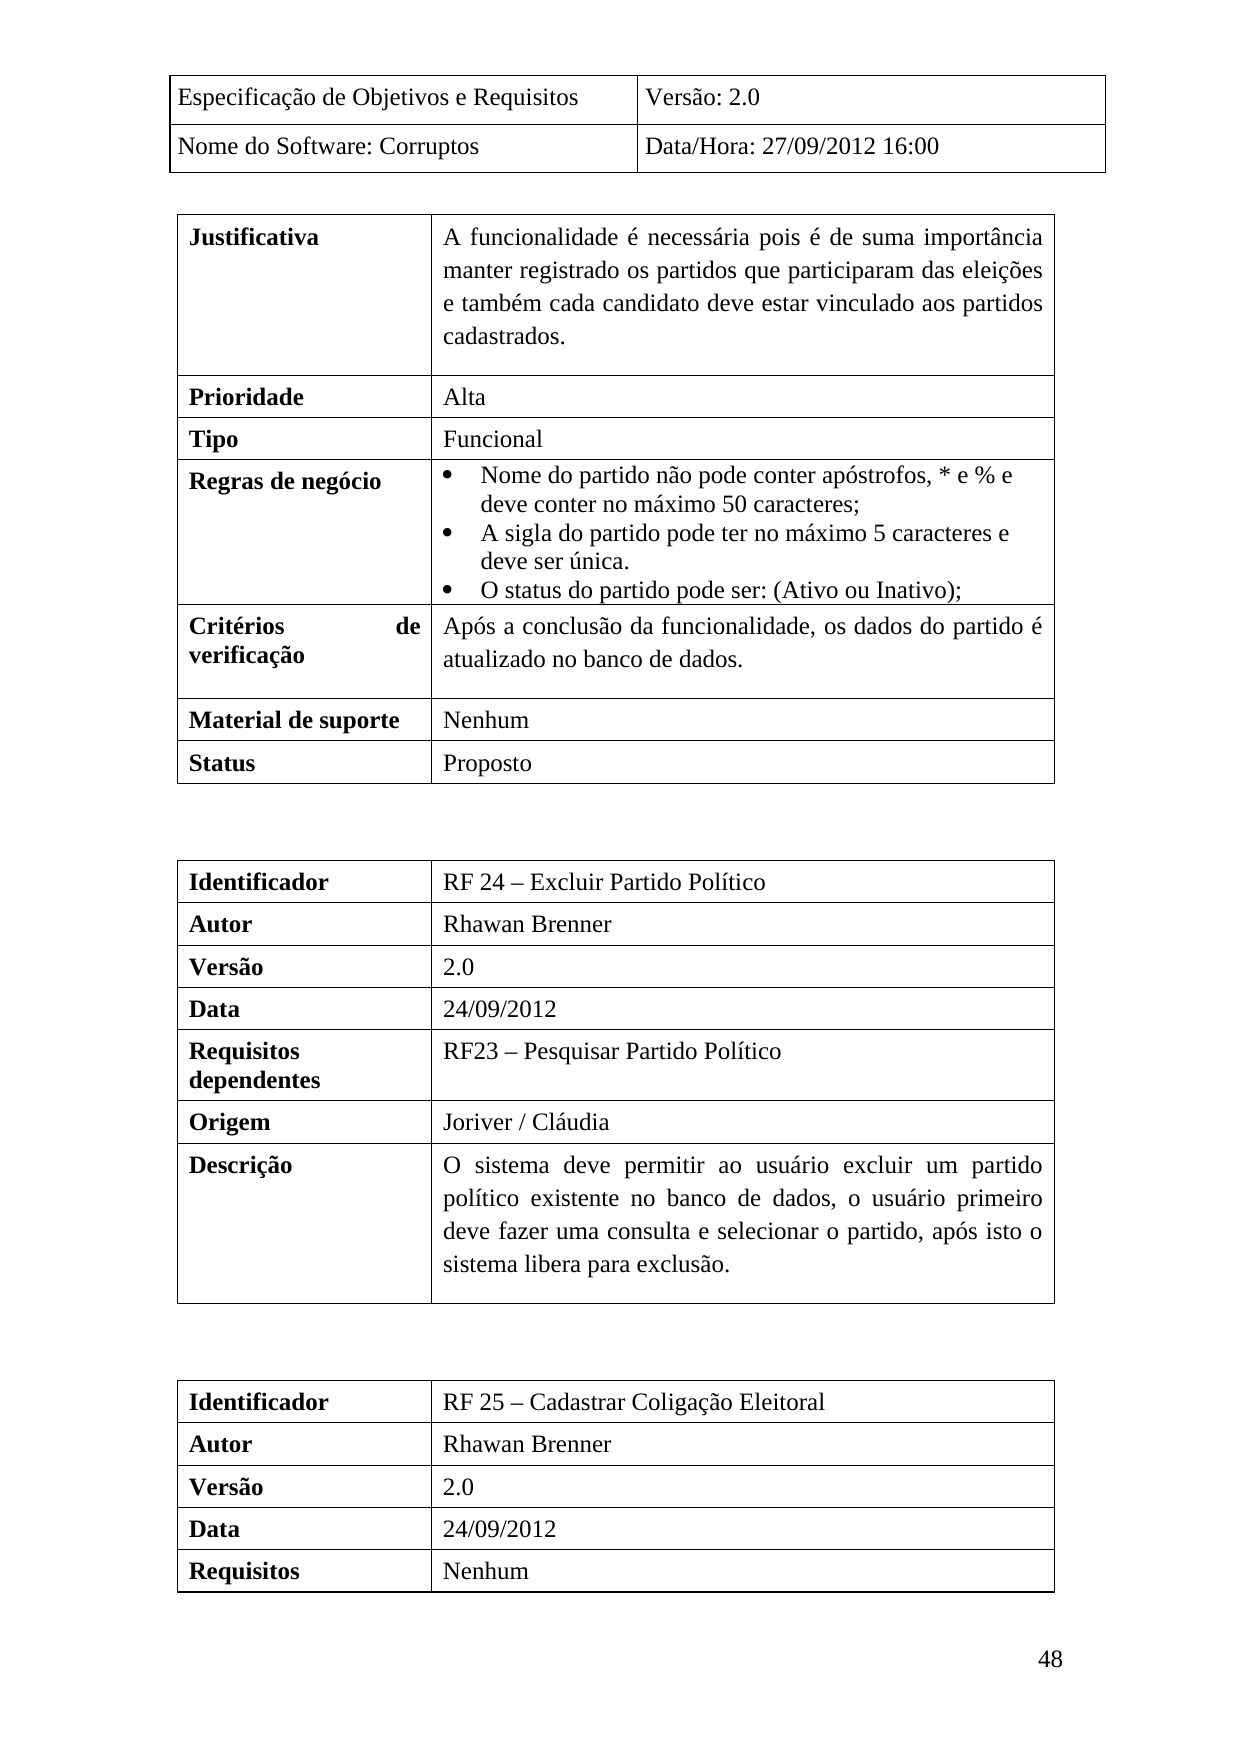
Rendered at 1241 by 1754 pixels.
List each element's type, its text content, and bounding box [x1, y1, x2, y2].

table_cell Versão [178, 1466, 431, 1507]
table_cell Requisitos dependentes [178, 1030, 431, 1100]
table_header Identificador [178, 1381, 431, 1422]
table_cell Alta [432, 376, 1054, 417]
table_cell Prioridade [178, 376, 431, 417]
table_cell Rhawan Brenner [432, 903, 1054, 944]
table_cell 2.0 [432, 946, 1054, 987]
table_cell 2.0 [432, 1466, 1054, 1507]
table_cell 24/09/2012 [432, 988, 1054, 1029]
table_cell Nome do partido não pode conter apóstrofos, * e % e deve conter no máximo 50 caracteres; A sigla do partido pode ter no máximo 5 caracteres e deve ser única. O status do partido pode ser: (Ativo ou Inativo); [432, 460, 1054, 604]
table_cell Descrição [178, 1144, 431, 1303]
table_cell Autor [178, 1423, 431, 1464]
table_header Identificador [178, 861, 431, 902]
table_cell Critérios de verificação [178, 605, 431, 698]
table_cell Funcional [432, 418, 1054, 459]
table_cell Data [178, 1508, 431, 1549]
table_cell Proposto [432, 741, 1054, 783]
table_cell O sistema deve permitir ao usuário excluir um partido político existente no banco de dados, o usuário primeiro deve fazer uma consulta e selecionar o partido, após isto o sistema libera para exclusão. [432, 1144, 1054, 1303]
table_cell Nenhum [432, 1550, 1054, 1591]
table_cell Rhawan Brenner [432, 1423, 1054, 1464]
table_cell Justificativa [178, 215, 431, 374]
table_header RF 25 – Cadastrar Coligação Eleitoral [432, 1381, 1054, 1422]
table_cell Após a conclusão da funcionalidade, os dados do partido é atualizado no banco de dados. [432, 605, 1054, 698]
table_cell Regras de negócio [178, 460, 431, 604]
table_cell Material de suporte [178, 699, 431, 740]
table_cell 24/09/2012 [432, 1508, 1054, 1549]
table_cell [178, 1550, 431, 1591]
table_cell Status [178, 741, 431, 783]
table_cell RF23 – Pesquisar Partido Político [432, 1030, 1054, 1100]
table_header RF 24 – Excluir Partido Político [432, 861, 1054, 902]
table_cell Tipo [178, 418, 431, 459]
table_cell Joriver / Cláudia [432, 1101, 1054, 1142]
table_cell Versão [178, 946, 431, 987]
table_cell Data [178, 988, 431, 1029]
table_cell Origem [178, 1101, 431, 1142]
table_cell Nenhum [432, 699, 1054, 740]
table_cell Autor [178, 903, 431, 944]
table_cell A funcionalidade é necessária pois é de suma importância manter registrado os partidos que participaram das eleições e também cada candidato deve estar vinculado aos partidos cadastrados. [432, 215, 1054, 374]
